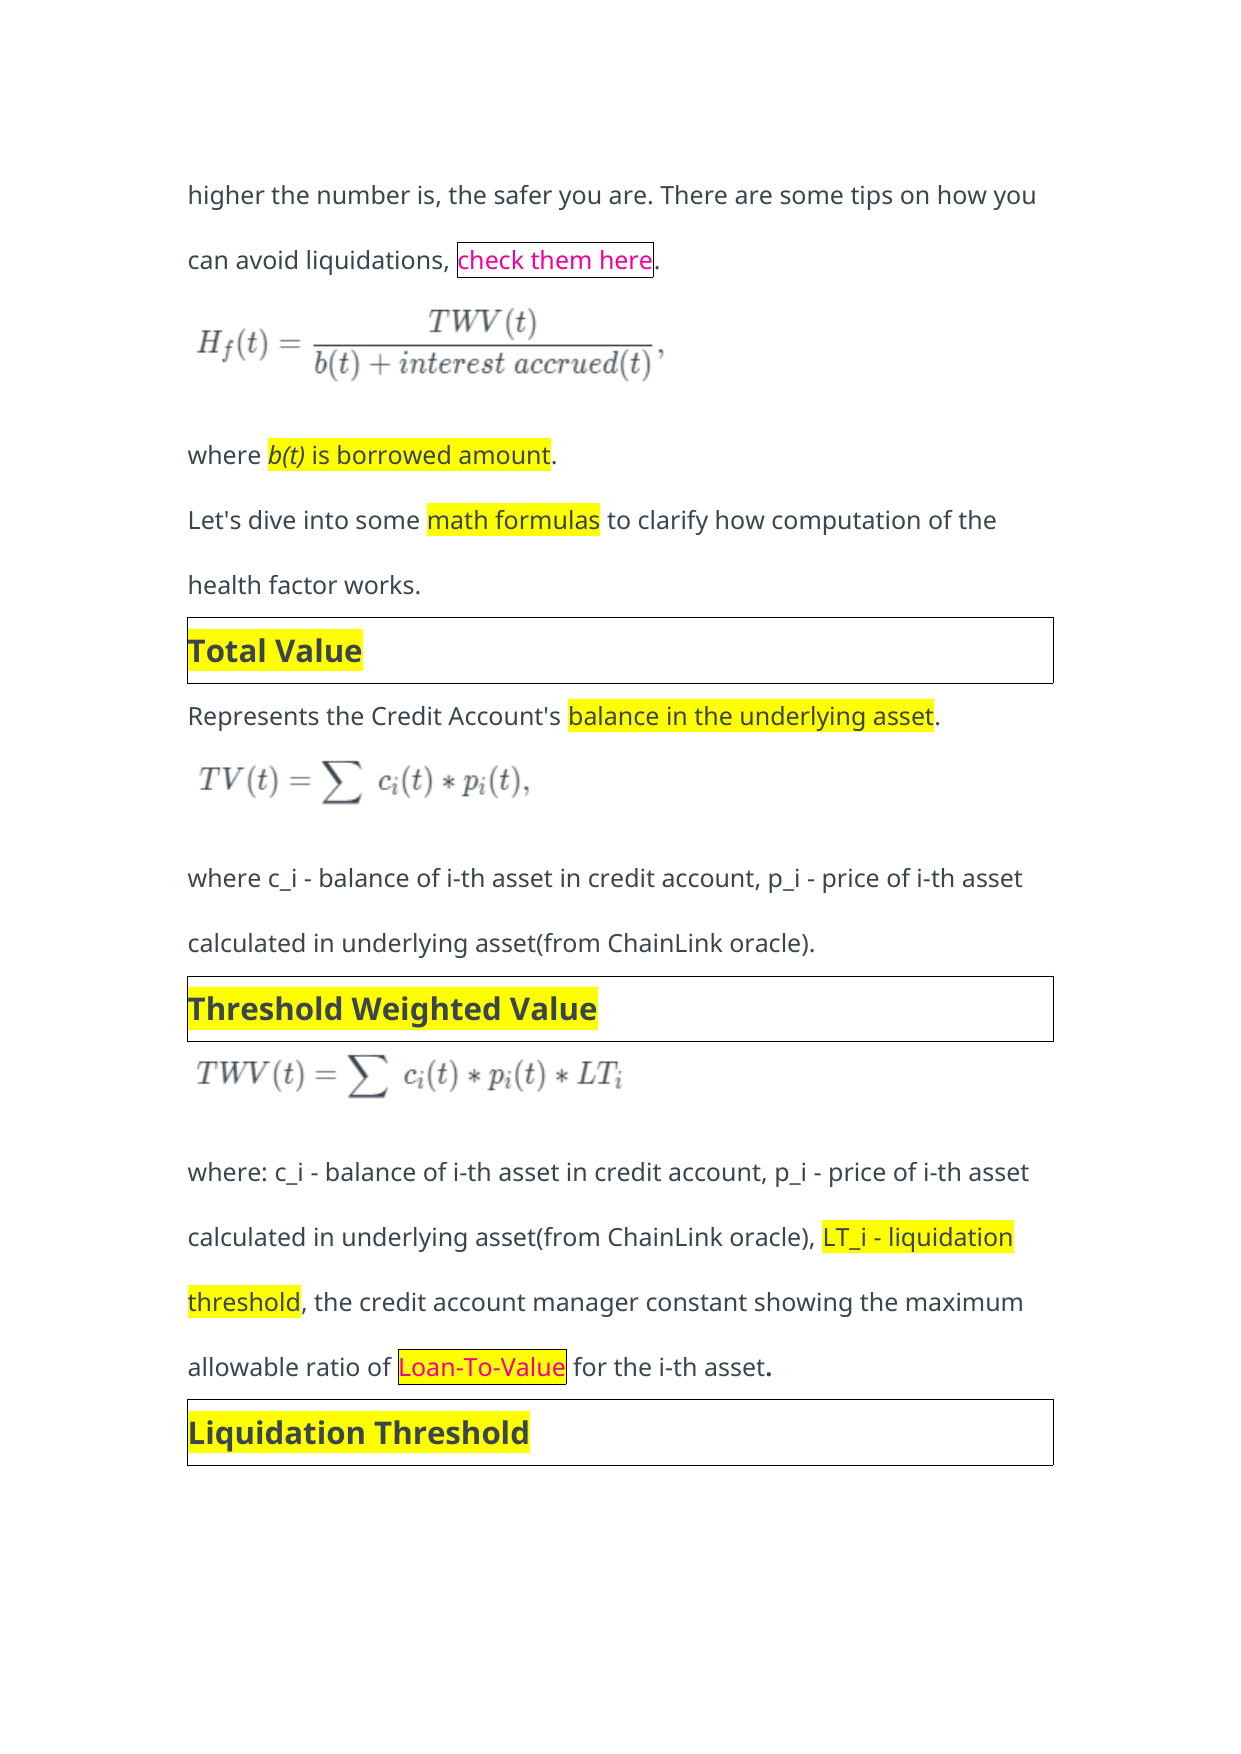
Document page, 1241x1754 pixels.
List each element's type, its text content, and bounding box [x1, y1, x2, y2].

text where: c_i - balance of i-th asset in credit account, p_i - price of i-th asset calculated in underlying asset(from ChainLink oracle), LT_i - liquidation threshold, the credit account manager constant showing the maximum allowable ratio of Loan-To-Value for the i-th asset. [187, 1139, 1053, 1399]
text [187, 162, 1053, 292]
text Threshold Weighted Value [188, 977, 1053, 1041]
text where b(t) is borrowed amount. [187, 422, 1053, 487]
text Represents the Credit Account's balance in the underlying asset. [187, 684, 1053, 748]
picture [187, 292, 675, 391]
text where c_i - balance of i-th asset in credit account, p_i - price of i-th asset calculated in underlying asset(from ChainLink oracle). [187, 846, 1053, 976]
text Let's dive into some math formulas to clarify how computation of the health factor works. [187, 487, 1053, 617]
text Total Value [188, 618, 1053, 683]
text Liquidation Threshold [188, 1400, 1053, 1465]
picture [187, 748, 543, 814]
picture [187, 1042, 638, 1108]
